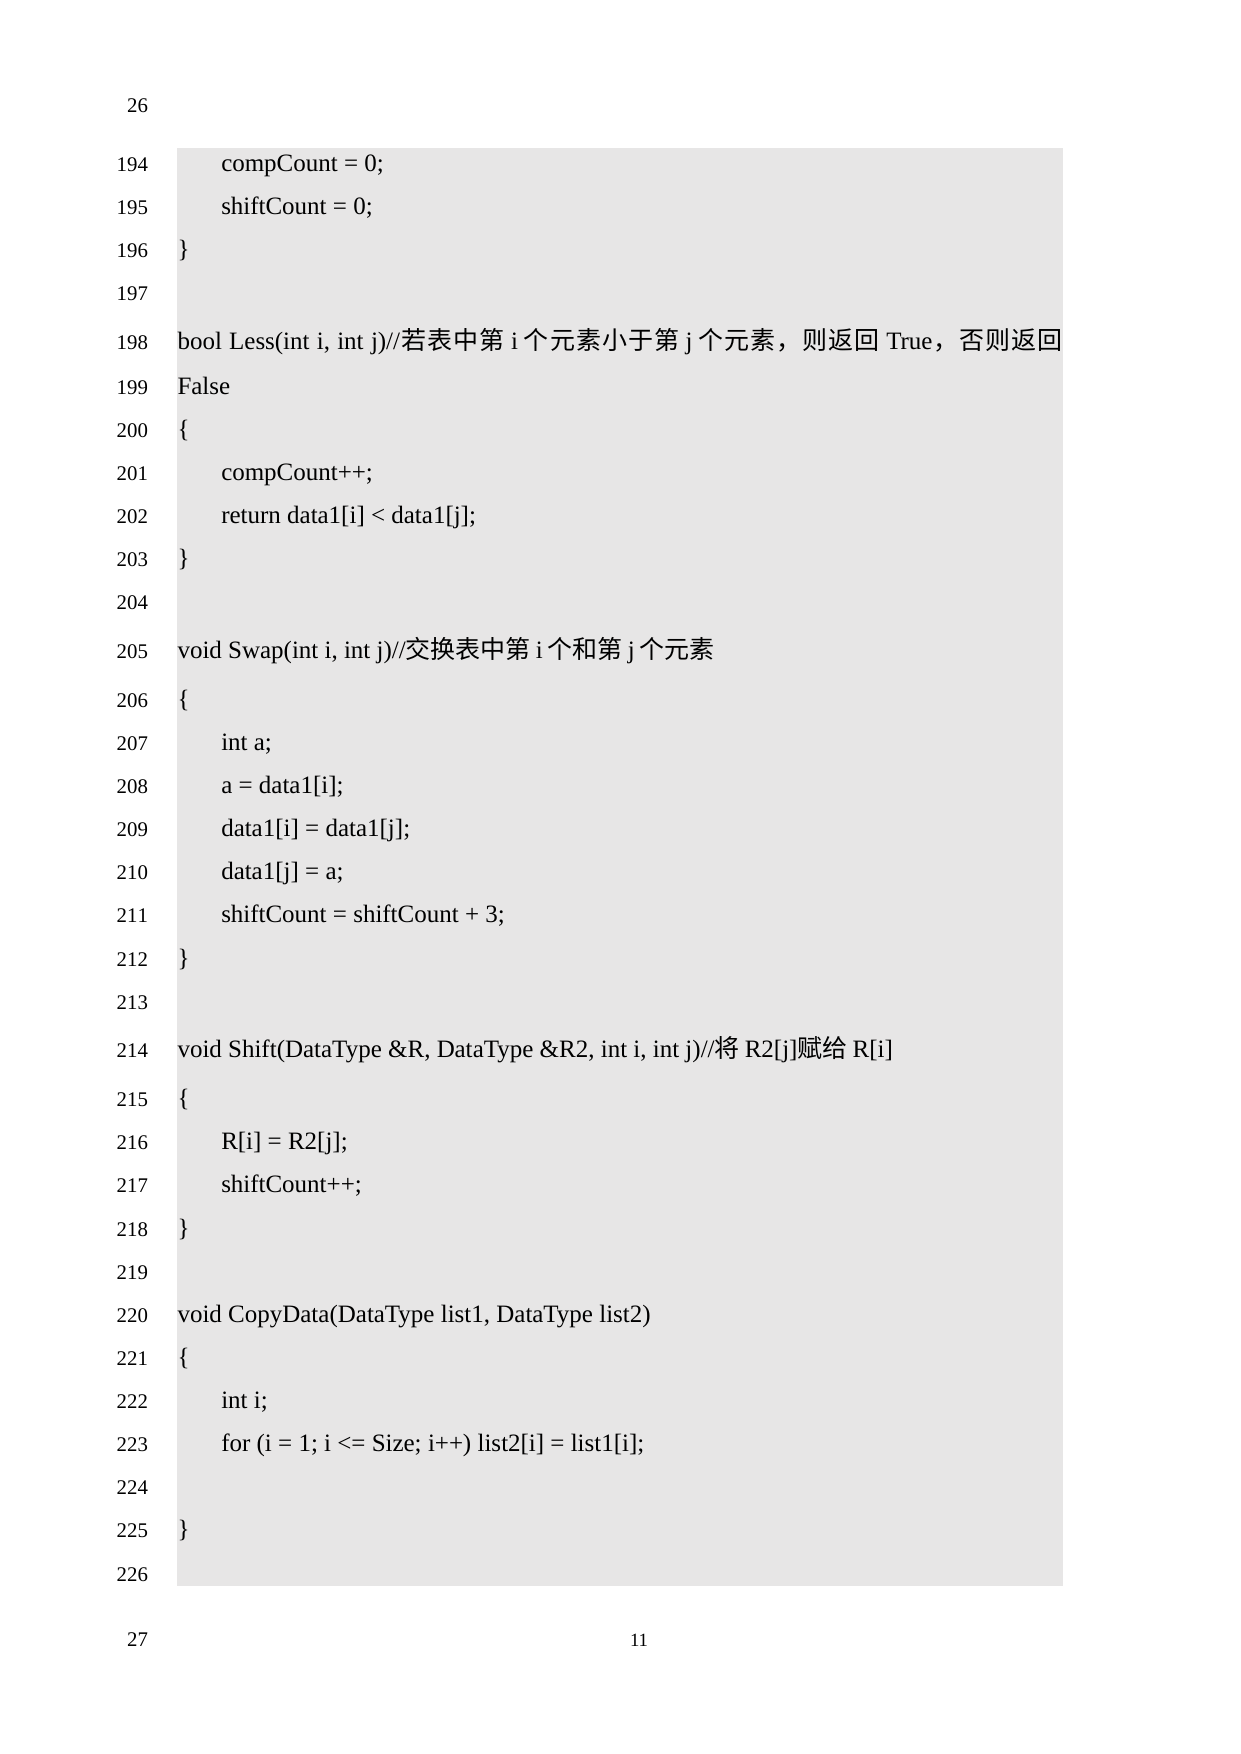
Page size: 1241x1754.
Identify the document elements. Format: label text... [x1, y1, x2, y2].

text shiftCount++; [177, 1169, 1063, 1198]
text int a; [177, 727, 1063, 756]
text } [177, 543, 1063, 572]
text void Shift(DataType &R, DataType &R2, int i, int j)//将R2[j]赋给R[i] [177, 1029, 1063, 1065]
text a = data1[i]; [177, 770, 1063, 799]
text for (i = 1; i <= Size; i++) list2[i] = list1[i]; [177, 1428, 1063, 1457]
text compCount = 0; [177, 148, 1063, 176]
text } [177, 1213, 1063, 1241]
text } [177, 1514, 1063, 1543]
text shiftCount = shiftCount + 3; [177, 899, 1063, 928]
text } [177, 234, 1063, 263]
text { [177, 414, 1063, 443]
text bool Less(int i, int j)//若表中第i个元素小于第j个元素，则返回True，否则返回False [177, 320, 1063, 399]
text { [177, 1342, 1063, 1371]
text shiftCount = 0; [177, 191, 1063, 219]
text compCount++; [177, 457, 1063, 486]
text { [177, 684, 1063, 713]
text R[i] = R2[j]; [177, 1126, 1063, 1155]
text data1[j] = a; [177, 856, 1063, 885]
text int i; [177, 1385, 1063, 1414]
text data1[i] = data1[j]; [177, 813, 1063, 842]
text void CopyData(DataType list1, DataType list2) [177, 1299, 1063, 1328]
text return data1[i] < data1[j]; [177, 500, 1063, 529]
text } [177, 943, 1063, 971]
text void Swap(int i, int j)//交换表中第i个和第j个元素 [177, 629, 1063, 666]
text { [177, 1083, 1063, 1112]
